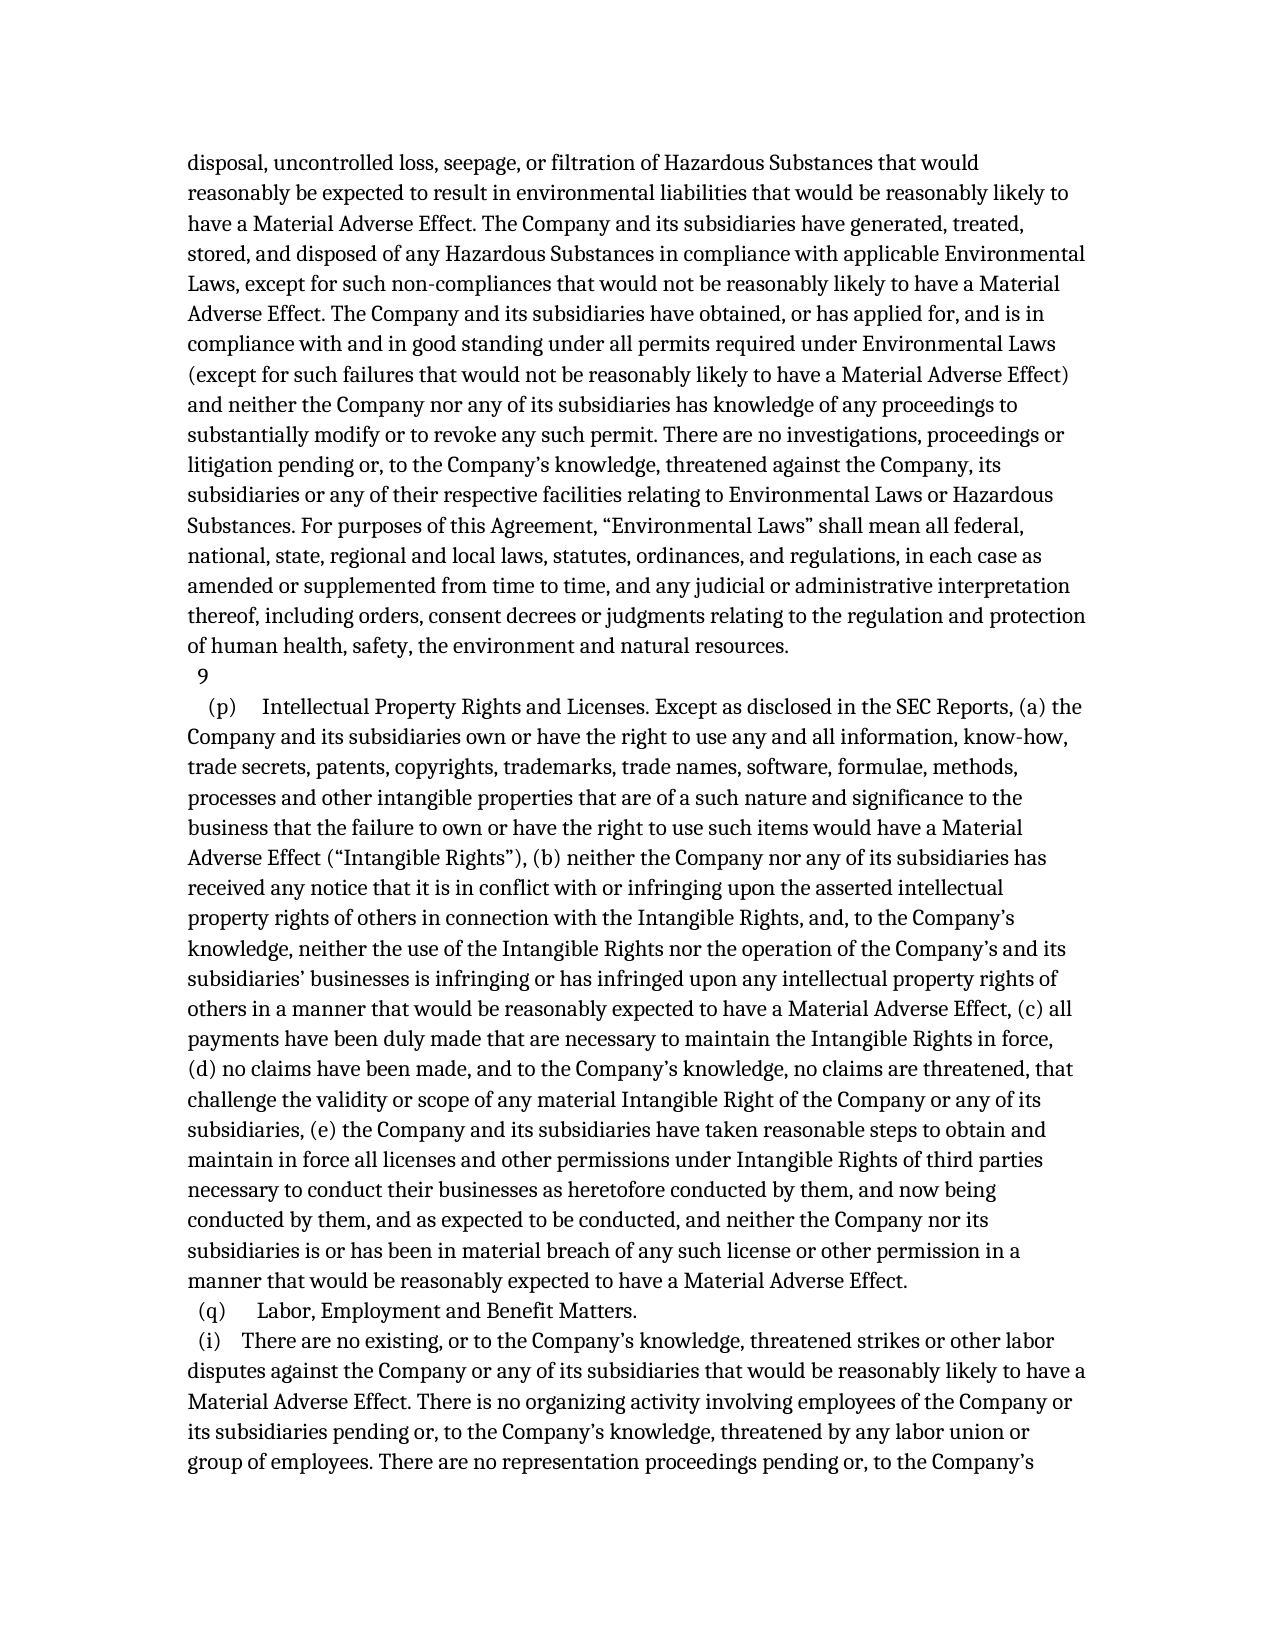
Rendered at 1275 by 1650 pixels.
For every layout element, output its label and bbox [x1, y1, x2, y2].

text [187, 150, 1087, 1475]
